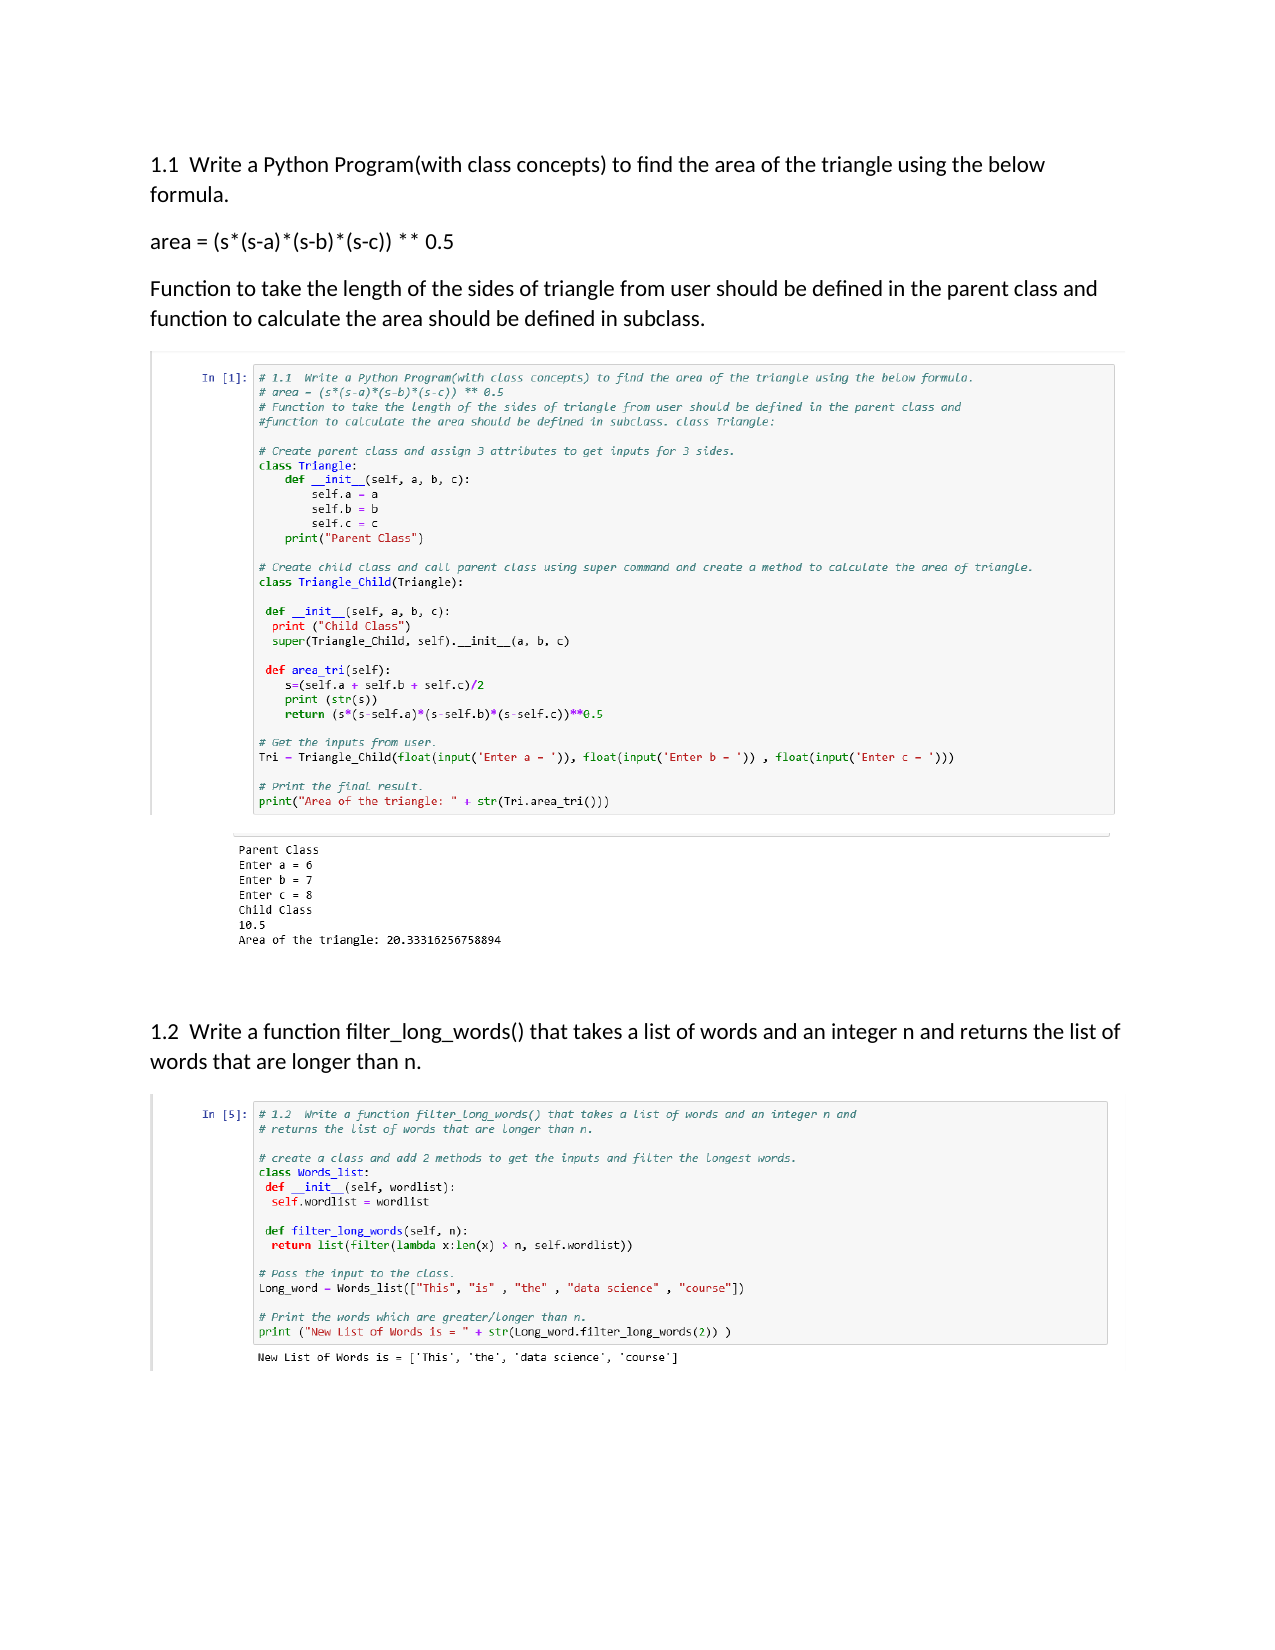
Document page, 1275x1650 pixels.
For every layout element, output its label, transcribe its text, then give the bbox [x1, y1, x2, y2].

text area = (s*(s-a)*(s-b)*(s-c)) ** 0.5 [150, 227, 1125, 255]
picture [150, 1094, 1125, 1371]
picture [150, 833, 1125, 952]
picture [150, 351, 1125, 815]
text 1.1 Write a Python Program(with class concepts) to find the area of the triangle using the below formula. [150, 150, 1125, 208]
text 1.2 Write a function filter_long_words() that takes a list of words and an integer n and returns the list of words that are longer than n. [150, 1017, 1125, 1075]
text Function to take the length of the sides of triangle from user should be defined in the parent class and function to calculate the area should be defined in subclass. [150, 274, 1125, 332]
